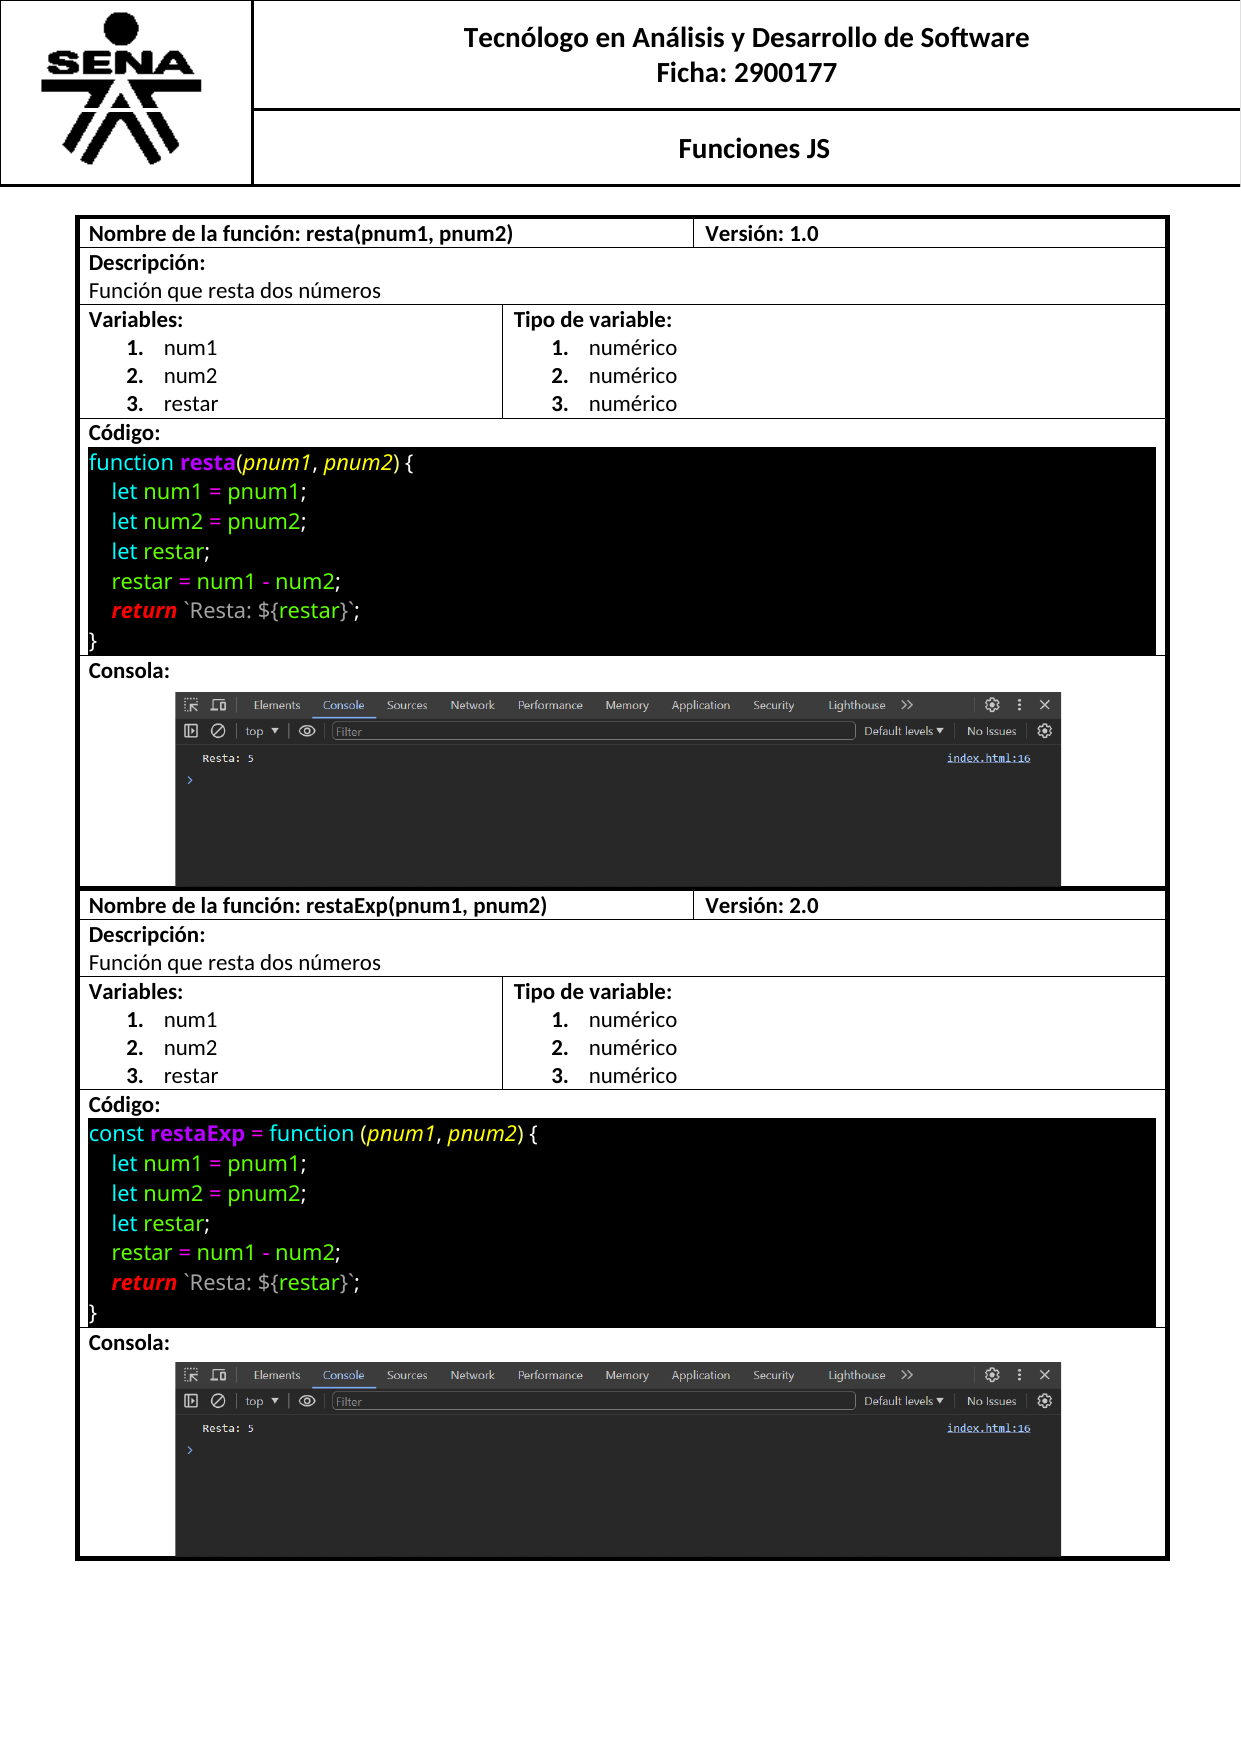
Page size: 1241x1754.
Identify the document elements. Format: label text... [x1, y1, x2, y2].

table_cell Nombre de la función: restaExp(pnum1, pnum2) [80, 891, 693, 919]
table_cell Tipo de variable: numérico numérico numérico [503, 305, 1165, 417]
picture [175, 1362, 1062, 1557]
table_cell Tipo de variable: numérico numérico numérico [503, 977, 1165, 1089]
table_cell Consola: [80, 656, 1165, 886]
table_header Nombre de la función: resta(pnum1, pnum2) [80, 219, 693, 247]
table_cell Código: const restaExp = function (pnum1, pnum2) { let num1 = pnum1; let num2 = pnum2; let restar; restar = num1 - num2; return `Resta: ${restar}`; } [80, 1090, 1165, 1327]
table_cell Variables: num1 num2 restar [80, 305, 502, 417]
table_cell Versión: 2.0 [694, 891, 1165, 919]
picture [175, 692, 1062, 887]
table_header Versión: 1.0 [694, 219, 1165, 247]
table_cell Variables: num1 num2 restar [80, 977, 502, 1089]
table_cell Código: function resta(pnum1, pnum2) { let num1 = pnum1; let num2 = pnum2; let restar; restar = num1 - num2; return `Resta: ${restar}`; } [80, 419, 1165, 655]
table_cell Descripción: Función que resta dos números [80, 248, 1165, 304]
table_cell Consola: [80, 1328, 1165, 1556]
table_cell Descripción: Función que resta dos números [80, 920, 1165, 976]
